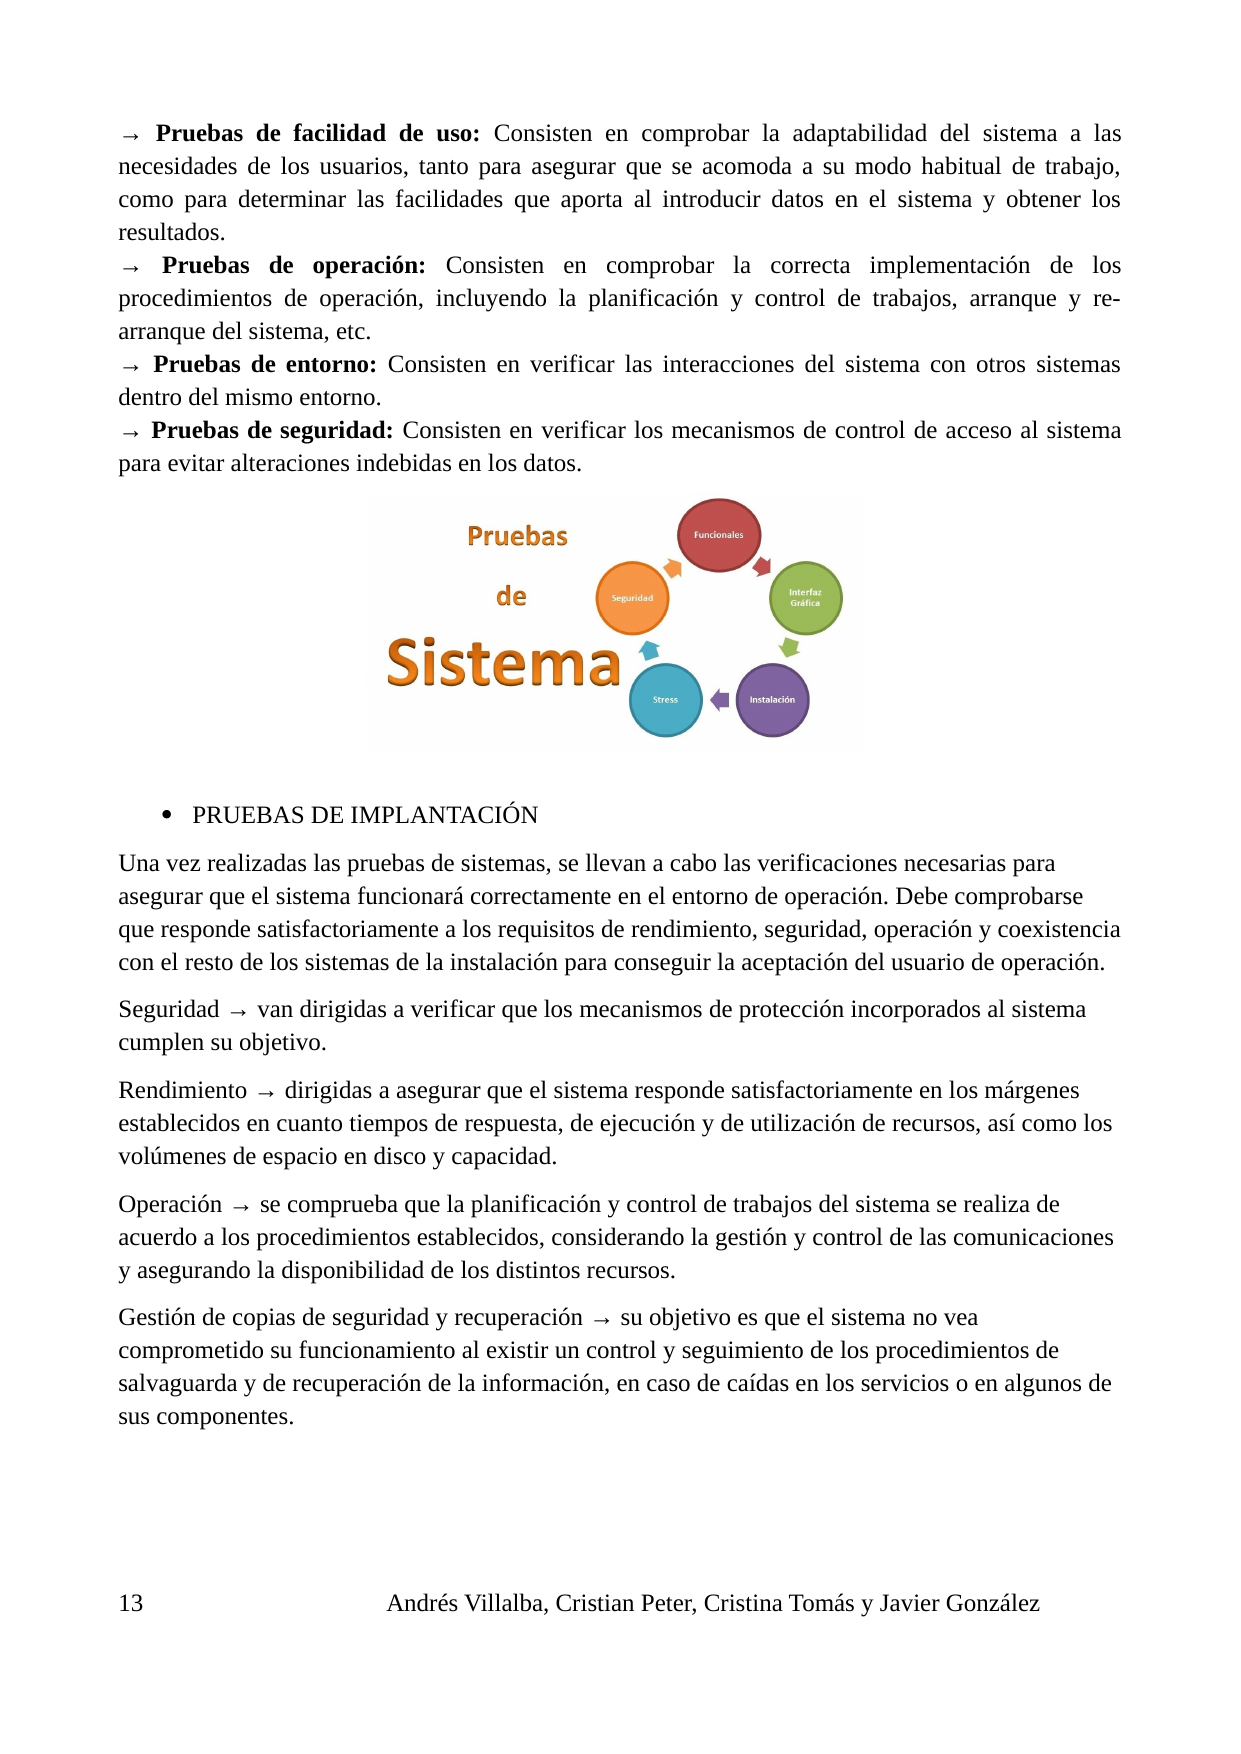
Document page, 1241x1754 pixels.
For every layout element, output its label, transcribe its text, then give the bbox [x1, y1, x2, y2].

list Seguridad → van dirigidas a verificar que los mecanismos de protección incorporados al sistema cumplen su objetivo. [118, 994, 1122, 1056]
list → Pruebas de operación: Consisten en comprobar la correcta implementación de los procedimientos de operación, incluyendo la planificación y control de trabajos, arranque y re-arranque del sistema, etc. [118, 250, 1122, 345]
list Una vez realizadas las pruebas de sistemas, se llevan a cabo las verificaciones necesarias para asegurar que el sistema funcionará correctamente en el entorno de operación. Debe comprobarse que responde satisfactoriamente a los requisitos de rendimiento, seguridad, operación y coexistencia con el resto de los sistemas de la instalación para conseguir la aceptación del usuario de operación. [118, 848, 1122, 976]
list → Pruebas de entorno: Consisten en verificar las interacciones del sistema con otros sistemas dentro del mismo entorno. [118, 349, 1122, 411]
picture [365, 491, 864, 752]
list Operación → se comprueba que la planificación y control de trabajos del sistema se realiza de acuerdo a los procedimientos establecidos, considerando la gestión y control de las comunicaciones y asegurando la disponibilidad de los distintos recursos. [118, 1189, 1122, 1283]
list PRUEBAS DE IMPLANTACIÓN [162, 800, 1122, 829]
list Gestión de copias de seguridad y recuperación → su objetivo es que el sistema no vea comprometido su funcionamiento al existir un control y seguimiento de los procedimientos de salvaguarda y de recuperación de la información, en caso de caídas en los servicios o en algunos de sus componentes. [118, 1302, 1122, 1430]
list → Pruebas de facilidad de uso: Consisten en comprobar la adaptabilidad del sistema a las necesidades de los usuarios, tanto para asegurar que se acomoda a su modo habitual de trabajo, como para determinar las facilidades que aporta al introducir datos en el sistema y obtener los resultados. [118, 118, 1122, 246]
list Rendimiento → dirigidas a asegurar que el sistema responde satisfactoriamente en los márgenes establecidos en cuanto tiempos de respuesta, de ejecución y de utilización de recursos, así como los volúmenes de espacio en disco y capacidad. [118, 1075, 1122, 1170]
list → Pruebas de seguridad: Consisten en verificar los mecanismos de control de acceso al sistema para evitar alteraciones indebidas en los datos. [118, 415, 1122, 477]
